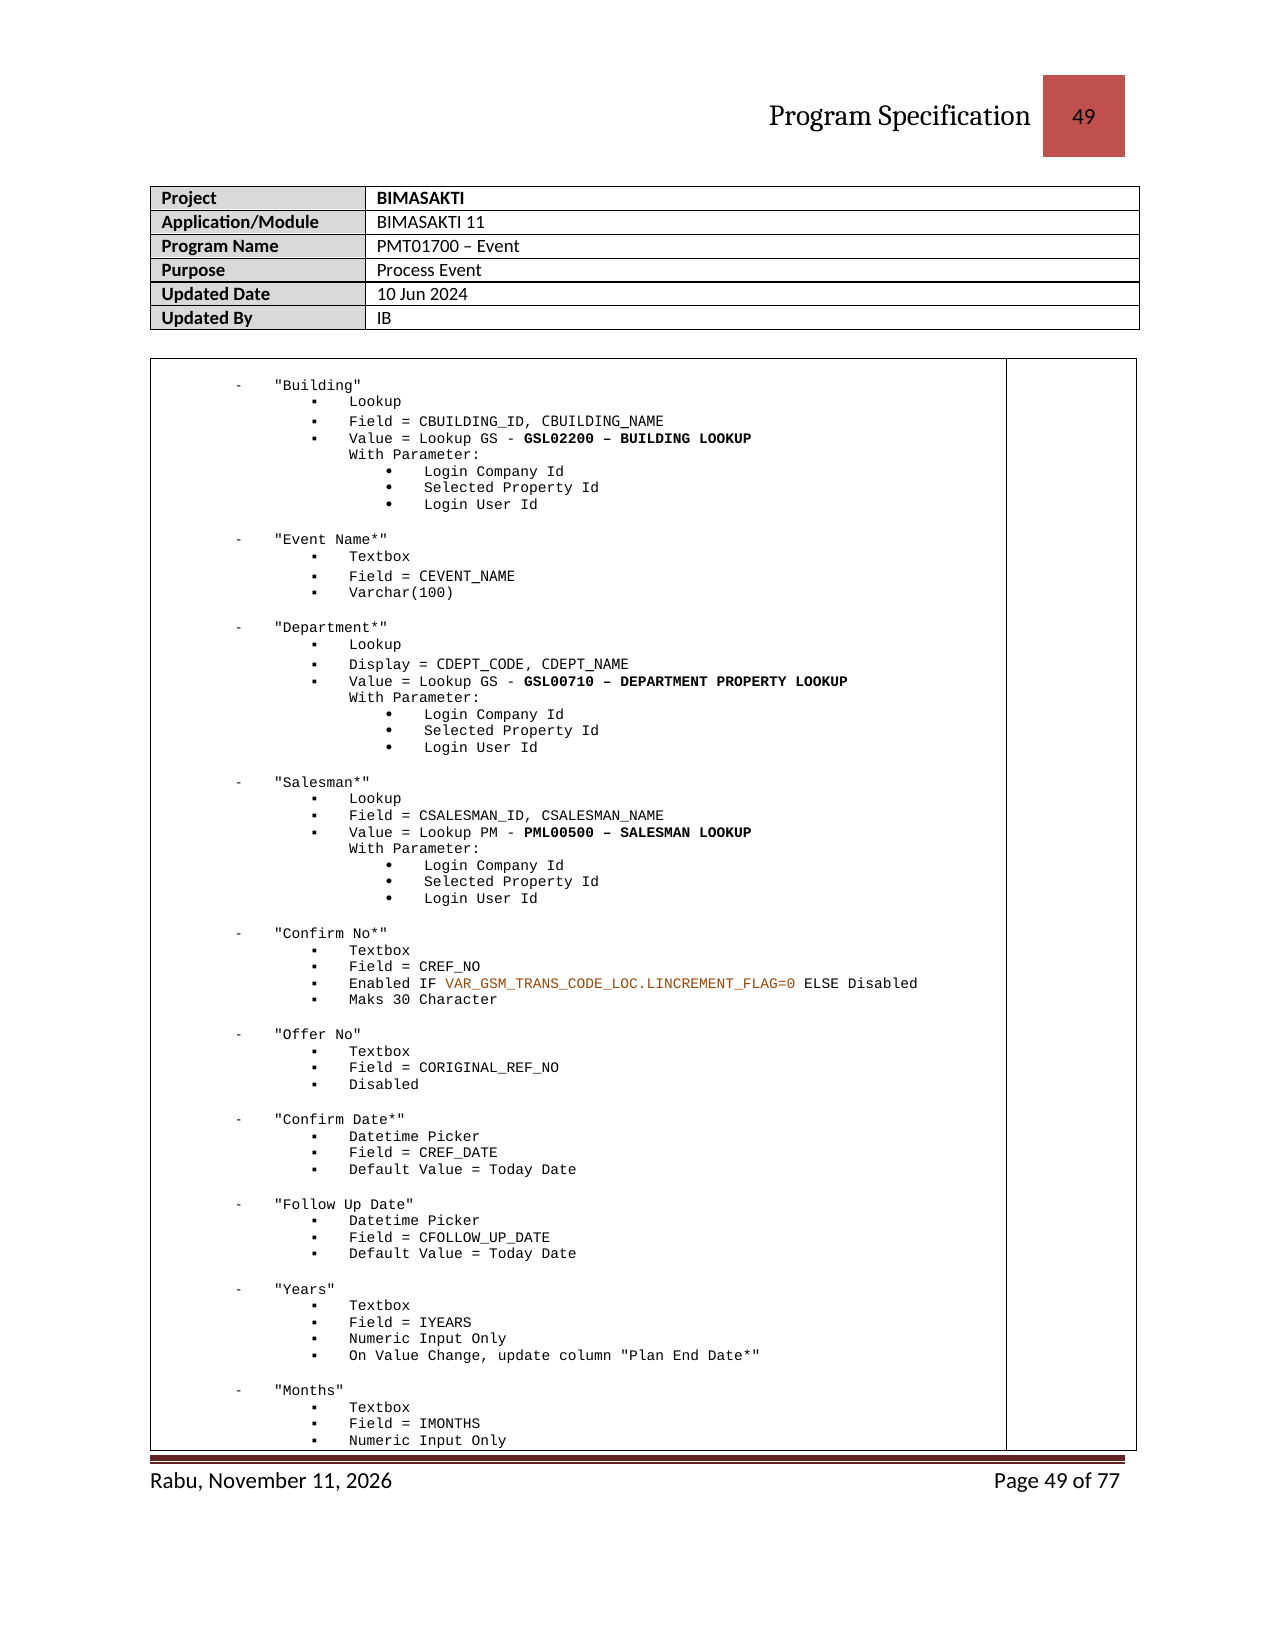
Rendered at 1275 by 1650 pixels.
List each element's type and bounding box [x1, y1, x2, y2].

table_cell [151, 359, 1006, 1449]
table_cell [1007, 359, 1136, 1449]
